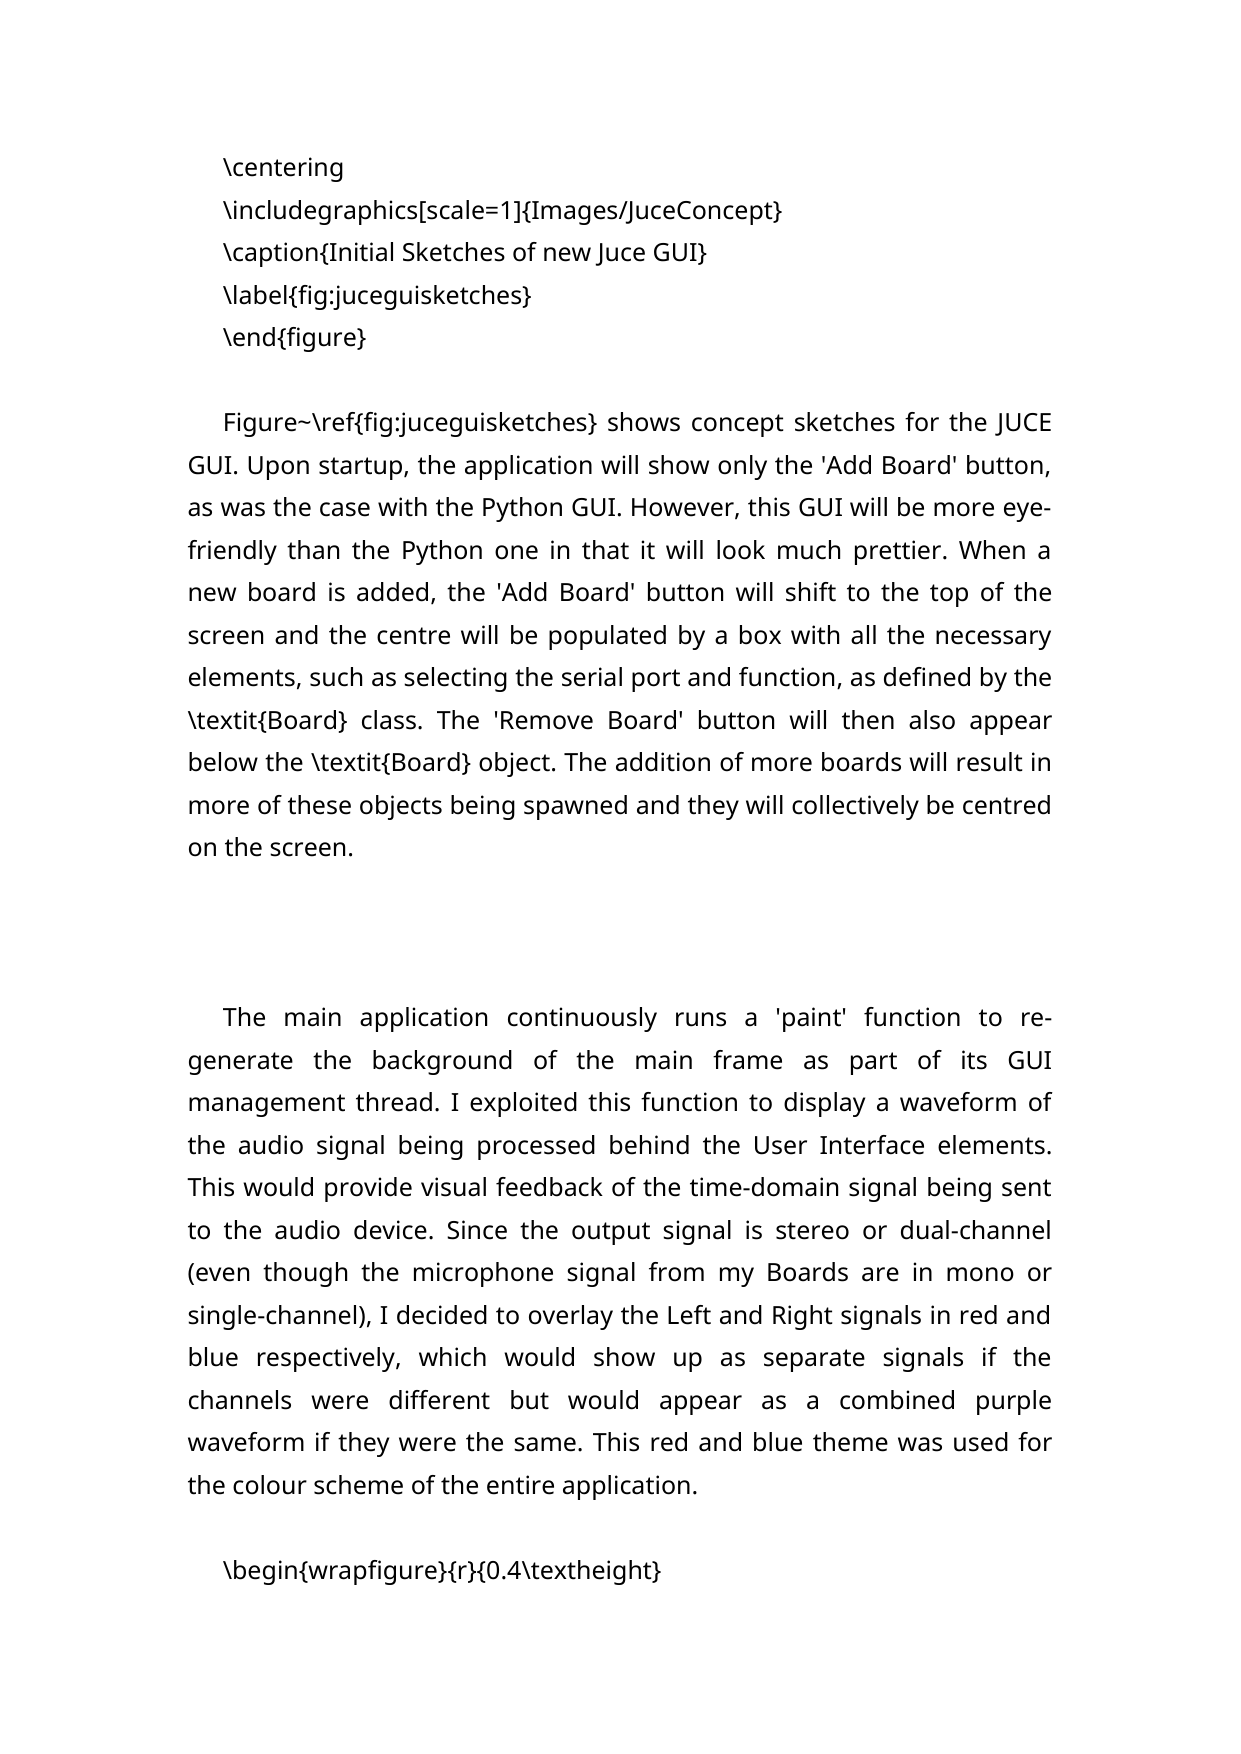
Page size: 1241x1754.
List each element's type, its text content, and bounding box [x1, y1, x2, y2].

text \caption{Initial Sketches of new Juce GUI} [187, 235, 1053, 269]
text \centering [187, 150, 1053, 184]
text The main application continuously runs a 'paint' function to re-generate the background of the main frame as part of its GUI management thread. I exploited this function to display a waveform of the audio signal being processed behind the User Interface elements. This would provide visual feedback of the time-domain signal being sent to the audio device. Since the output signal is stereo or dual-channel (even though the microphone signal from my Boards are in mono or single-channel), I decided to overlay the Left and Right signals in red and blue respectively, which would show up as separate signals if the channels were different but would appear as a combined purple waveform if they were the same. This red and blue theme was used for the colour scheme of the entire application. [187, 1000, 1053, 1502]
text \includegraphics[scale=1]{Images/JuceConcept} [187, 192, 1053, 227]
text \label{fig:juceguisketches} [187, 277, 1053, 312]
text \begin{wrapfigure}{r}{0.4\textheight} [187, 1552, 1053, 1587]
text Figure~\ref{fig:juceguisketches} shows concept sketches for the JUCE GUI. Upon startup, the application will show only the 'Add Board' button, as was the case with the Python GUI. However, this GUI will be more eye-friendly than the Python one in that it will look much prettier. When a new board is added, the 'Add Board' button will shift to the top of the screen and the centre will be populated by a box with all the necessary elements, such as selecting the serial port and function, as defined by the \textit{Board} class. The 'Remove Board' button will then also appear below the \textit{Board} object. The addition of more boards will result in more of these objects being spawned and they will collectively be centred on the screen. [187, 405, 1053, 864]
text \end{figure} [187, 320, 1053, 354]
